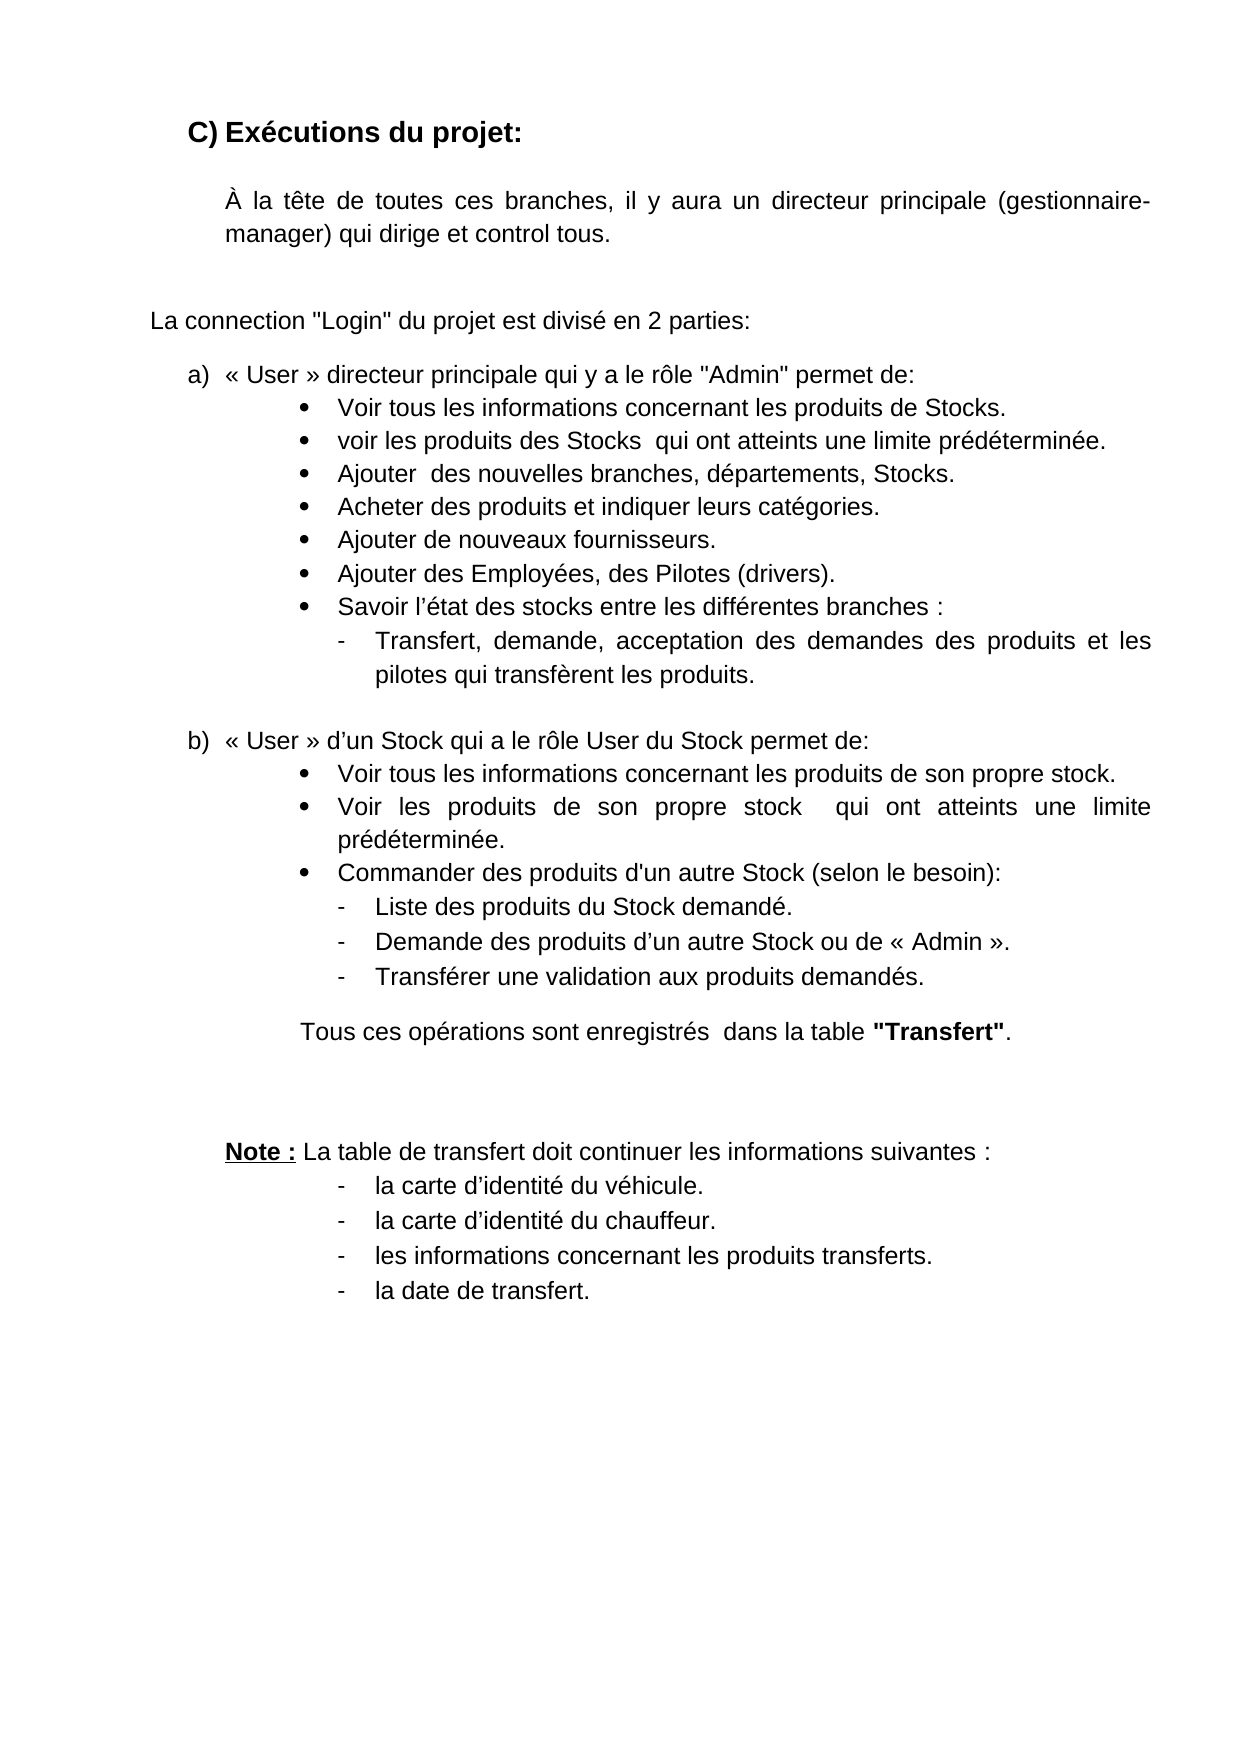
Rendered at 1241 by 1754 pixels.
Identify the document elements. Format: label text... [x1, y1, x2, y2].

list Demande des produits d’un autre Stock ou de « Admin ». [337, 926, 1153, 957]
text Tous ces opérations sont enregistrés dans la table "Transfert". [300, 1017, 1153, 1046]
list Voir les produits de son propre stock qui ont atteints une limite prédéterminée. [300, 792, 1153, 854]
list Ajouter des nouvelles branches, départements, Stocks. [300, 459, 1153, 488]
list les informations concernant les produits transferts. [337, 1240, 1153, 1270]
list Note : La table de transfert doit continuer les informations suivantes : [225, 1137, 1153, 1166]
list Savoir l’état des stocks entre les différentes branches : [300, 592, 1153, 621]
list Exécutions du projet: [187, 114, 1153, 148]
list Voir tous les informations concernant les produits de son propre stock. [300, 759, 1153, 787]
list « User » directeur principale qui y a le rôle "Admin" permet de: [187, 360, 1153, 389]
list « User » d’un Stock qui a le rôle User du Stock permet de: [187, 726, 1153, 754]
list la carte d’identité du véhicule. [337, 1170, 1153, 1200]
list Voir tous les informations concernant les produits de Stocks. [300, 393, 1153, 422]
list Acheter des produits et indiquer leurs catégories. [300, 492, 1153, 521]
list Ajouter de nouveaux fournisseurs. [300, 525, 1153, 554]
list voir les produits des Stocks qui ont atteints une limite prédéterminée. [300, 426, 1153, 455]
list Transfert, demande, acceptation des demandes des produits et les pilotes qui transfèrent les produits. [337, 625, 1153, 688]
list Transférer une validation aux produits demandés. [337, 961, 1153, 992]
list À la tête de toutes ces branches, il y aura un directeur principale (gestionnaire-manager) qui dirige et control tous. [225, 186, 1153, 248]
list Liste des produits du Stock demandé. [337, 891, 1153, 922]
text La connection "Login" du projet est divisé en 2 parties: [150, 306, 1153, 335]
list Ajouter des Employées, des Pilotes (drivers). [300, 558, 1153, 587]
list Commander des produits d'un autre Stock (selon le besoin): [300, 858, 1153, 887]
list la date de transfert. [337, 1275, 1153, 1305]
list la carte d’identité du chauffeur. [337, 1205, 1153, 1235]
